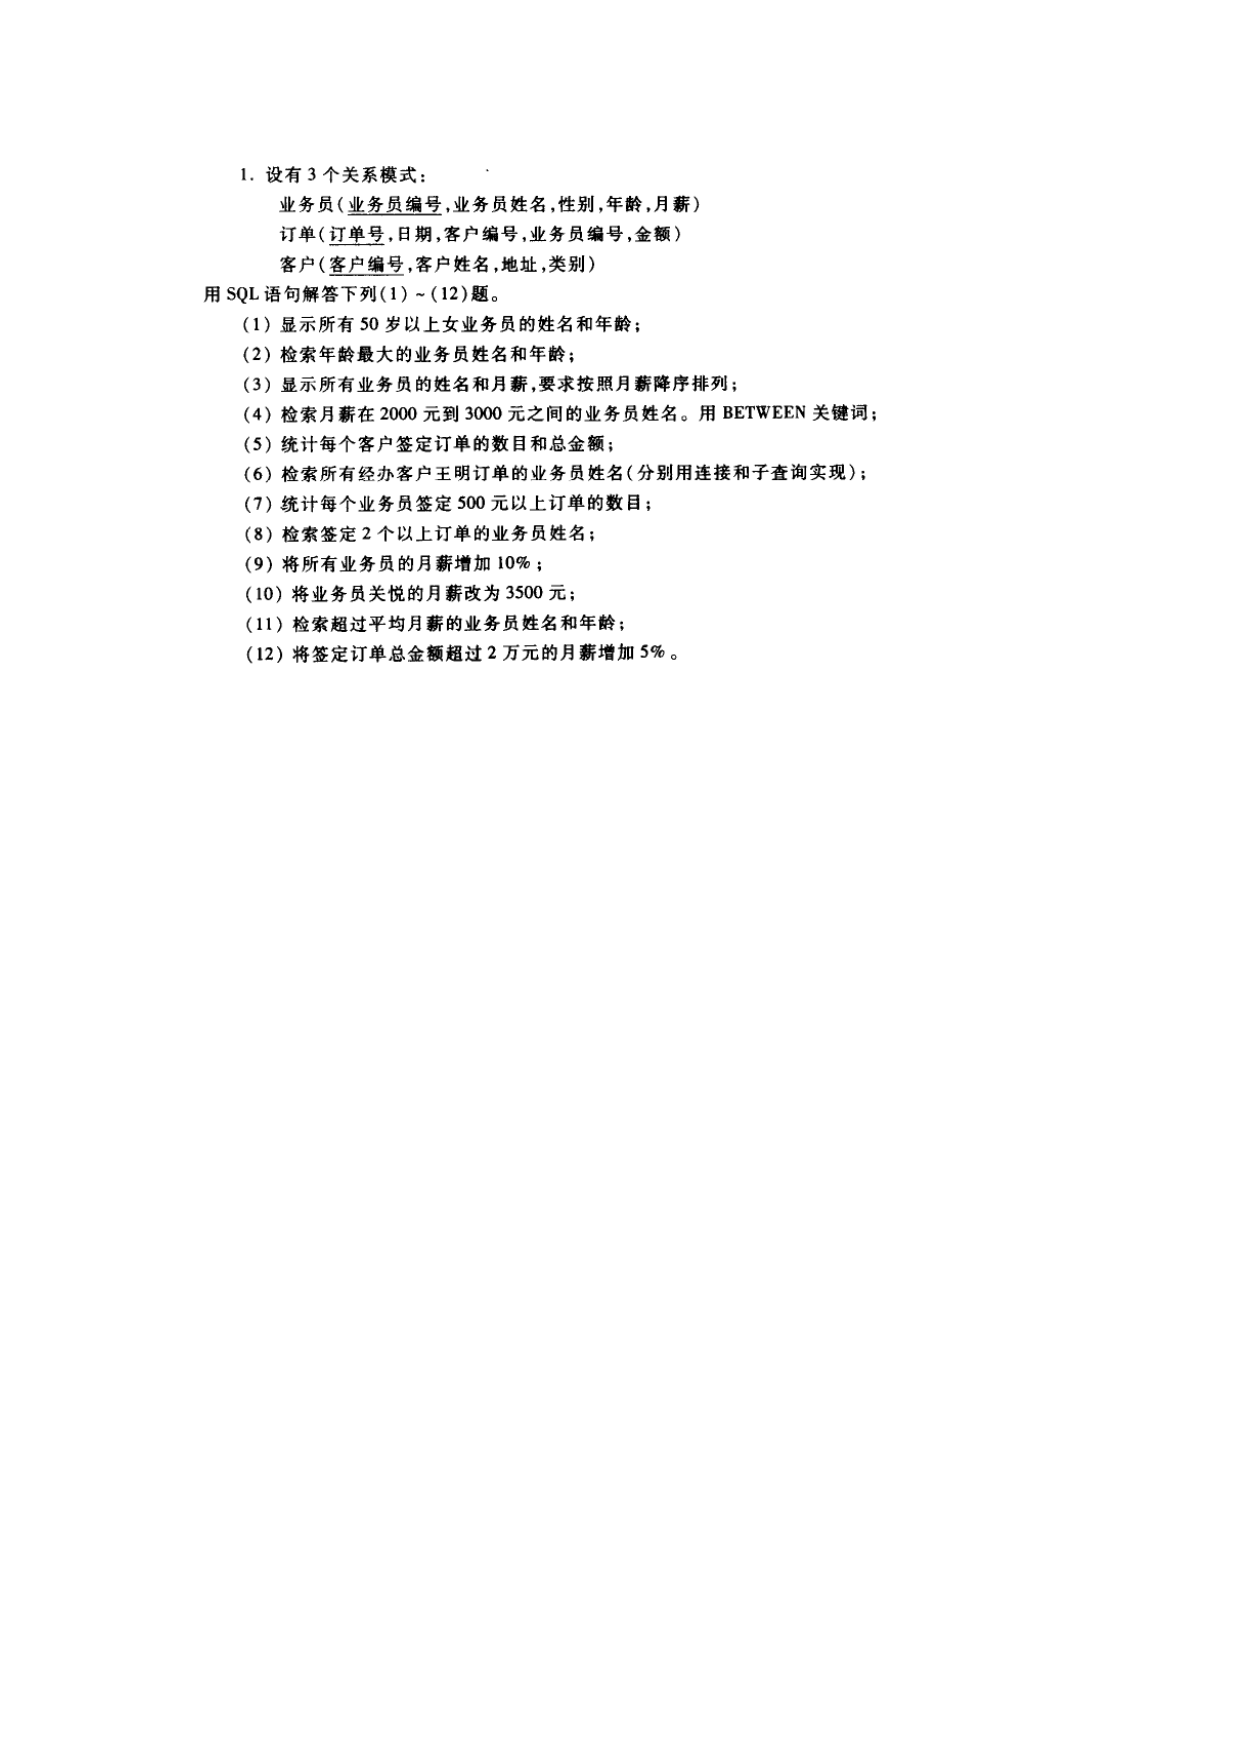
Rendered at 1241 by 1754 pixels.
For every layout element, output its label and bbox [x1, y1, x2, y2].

picture [187, 162, 891, 672]
